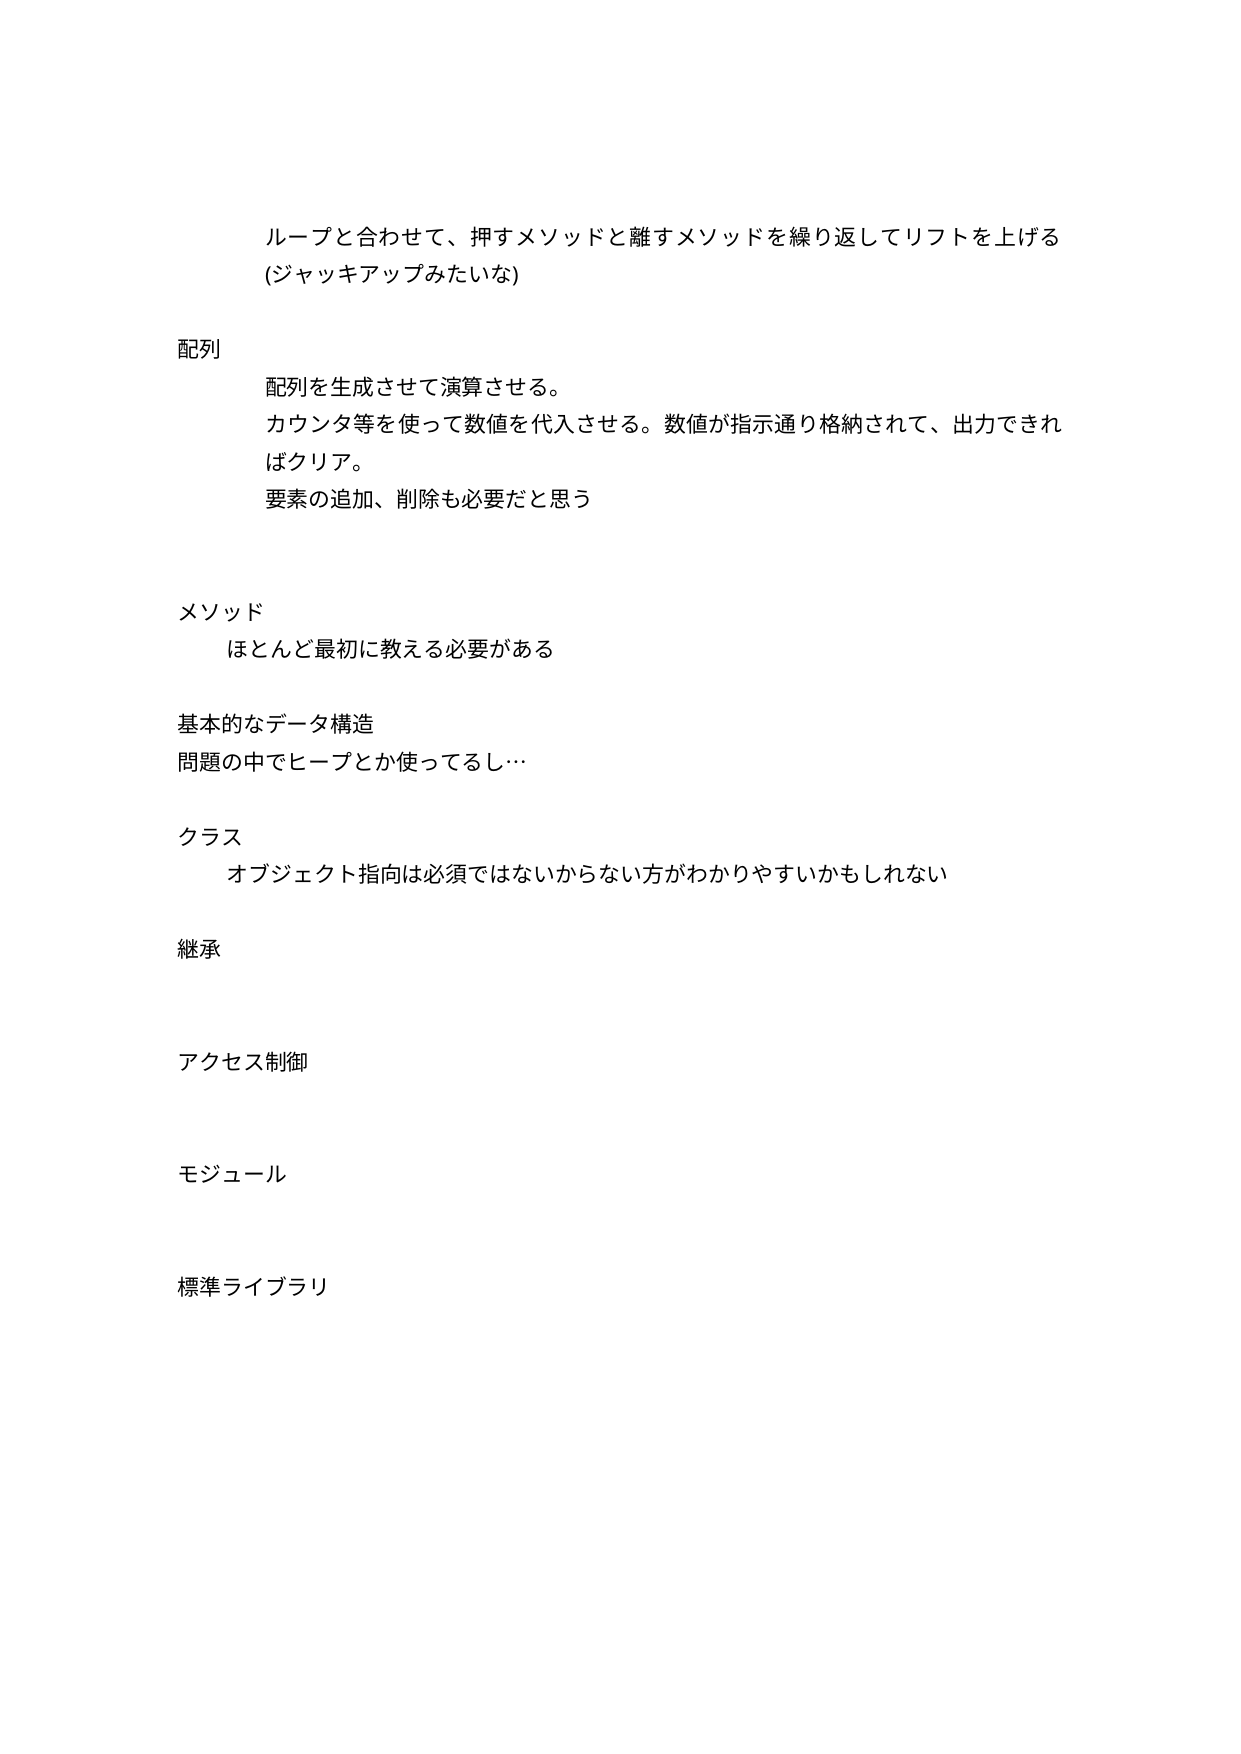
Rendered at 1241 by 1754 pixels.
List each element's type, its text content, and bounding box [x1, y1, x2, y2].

text 問題の中でヒープとか使ってるし… [177, 742, 1063, 779]
text 継承 [177, 929, 1063, 967]
text ほとんど最初に教える必要がある [177, 629, 1063, 667]
text 配列を生成させて演算させる。 [177, 367, 1063, 404]
text オブジェクト指向は必須ではないからない方がわかりやすいかもしれない [177, 854, 1063, 892]
text 配列 [177, 329, 1063, 367]
text 要素の追加、削除も必要だと思う [265, 479, 1063, 517]
text カウンタ等を使って数値を代入させる。数値が指示通り格納されて、出力できればクリア。 [265, 404, 1063, 479]
text メソッド [177, 592, 1063, 629]
text 標準ライブラリ [177, 1267, 1063, 1304]
text クラス [177, 817, 1063, 854]
text 基本的なデータ構造 [177, 704, 1063, 742]
text ループと合わせて、押すメソッドと離すメソッドを繰り返してリフトを上げる(ジャッキアップみたいな) [265, 217, 1063, 292]
text アクセス制御 [177, 1042, 1063, 1079]
text モジュール [177, 1154, 1063, 1192]
